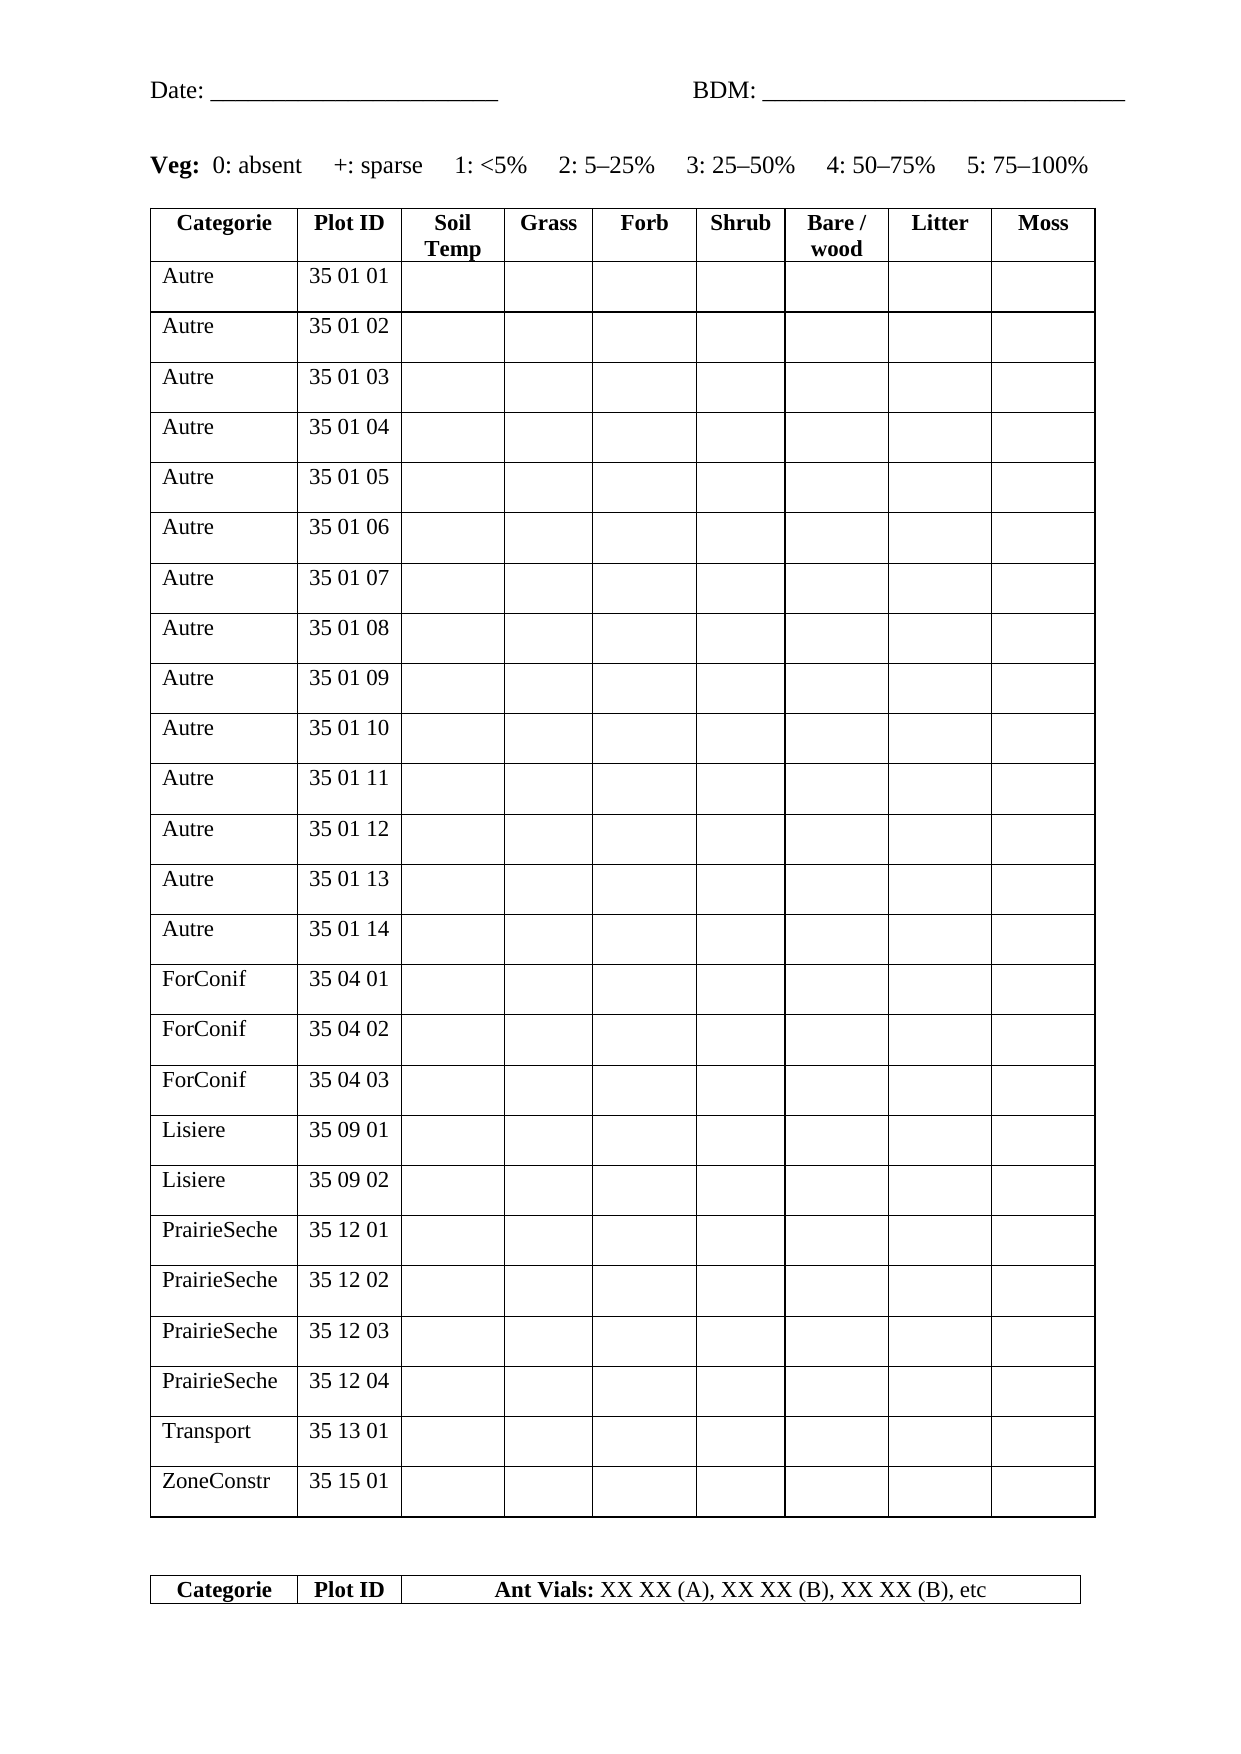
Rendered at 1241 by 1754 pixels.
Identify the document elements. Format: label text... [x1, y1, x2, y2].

table_cell [593, 915, 696, 964]
table_cell [593, 764, 696, 813]
table_cell [697, 1367, 784, 1416]
table_cell [402, 714, 504, 763]
table_cell [786, 1367, 888, 1416]
table_cell [697, 564, 784, 613]
table_cell [402, 965, 504, 1014]
table_cell [992, 664, 1094, 713]
table_cell [593, 1266, 696, 1316]
table_header Categorie [151, 209, 297, 261]
table_cell [402, 1417, 504, 1466]
table_cell PrairieSeche [151, 1266, 297, 1316]
table_cell [786, 1216, 888, 1265]
table_cell [786, 1266, 888, 1316]
table_cell [992, 1266, 1094, 1316]
table_cell [505, 764, 592, 813]
table_cell [992, 564, 1094, 613]
table_cell 35 01 03 [298, 363, 401, 412]
table_cell 35 01 09 [298, 664, 401, 713]
table_cell [697, 463, 784, 512]
table_cell [593, 664, 696, 713]
table_cell [593, 714, 696, 763]
table_cell [889, 1015, 991, 1064]
table_cell [992, 1216, 1094, 1265]
table_cell ForConif [151, 965, 297, 1014]
table_cell [402, 564, 504, 613]
table_cell PrairieSeche [151, 1317, 297, 1366]
table_header Forb [593, 209, 696, 261]
table_cell 35 01 14 [298, 915, 401, 964]
table_cell 35 01 02 [298, 313, 401, 362]
table_cell [889, 865, 991, 914]
table_cell Autre [151, 664, 297, 713]
table_cell [593, 815, 696, 864]
table_cell [505, 1216, 592, 1265]
table_cell [402, 363, 504, 412]
table_cell [402, 1015, 504, 1064]
table_cell [593, 313, 696, 362]
table_cell [505, 664, 592, 713]
table_cell [786, 1317, 888, 1366]
table_cell [889, 815, 991, 864]
table_cell [889, 714, 991, 763]
table_cell [593, 1066, 696, 1115]
table_cell [786, 513, 888, 562]
table_cell 35 01 11 [298, 764, 401, 813]
table_cell [505, 262, 592, 311]
table_cell [992, 363, 1094, 412]
table_header Soil Temp [402, 209, 504, 261]
table_cell [889, 1417, 991, 1466]
table_cell [505, 1467, 592, 1516]
table_cell Autre [151, 413, 297, 462]
table_cell [402, 463, 504, 512]
table_cell [402, 1467, 504, 1516]
table_cell Autre [151, 764, 297, 813]
table_cell [992, 1015, 1094, 1064]
table_cell [505, 1317, 592, 1366]
table_cell 35 09 02 [298, 1166, 401, 1215]
table_cell [402, 413, 504, 462]
table_cell [786, 363, 888, 412]
table_cell 35 12 04 [298, 1367, 401, 1416]
table_cell [505, 564, 592, 613]
table_cell [786, 1417, 888, 1466]
table_cell [786, 664, 888, 713]
table_cell [786, 815, 888, 864]
table_cell [786, 1066, 888, 1115]
table_cell [697, 1467, 784, 1516]
table_cell [697, 262, 784, 311]
table_cell [786, 614, 888, 663]
text Veg: 0: absent +: sparse 1: <5% 2: 5–25% 3: 25–50% 4: 50–75% 5: 75–100% [150, 150, 1090, 179]
table_cell ForConif [151, 1066, 297, 1115]
table_cell [889, 1066, 991, 1115]
table_cell [889, 262, 991, 311]
table_cell 35 12 03 [298, 1317, 401, 1366]
table_cell [593, 413, 696, 462]
table_cell Autre [151, 865, 297, 914]
table_cell [402, 1266, 504, 1316]
table_cell [992, 1166, 1094, 1215]
table_cell [697, 815, 784, 864]
table_cell [593, 463, 696, 512]
table_cell 35 09 01 [298, 1116, 401, 1165]
table_cell [402, 1066, 504, 1115]
table_cell [786, 1015, 888, 1064]
table_cell [697, 714, 784, 763]
table_cell [402, 764, 504, 813]
table_cell [889, 664, 991, 713]
table_cell 35 12 02 [298, 1266, 401, 1316]
table_cell 35 15 01 [298, 1467, 401, 1516]
table_cell [697, 513, 784, 562]
table_cell [992, 313, 1094, 362]
table_cell [992, 1066, 1094, 1115]
table_header Plot ID [298, 1576, 401, 1602]
table_cell [505, 463, 592, 512]
table_cell [786, 413, 888, 462]
table_header Bare / wood [786, 209, 888, 261]
table_cell [505, 965, 592, 1014]
table_cell [786, 764, 888, 813]
table_cell [402, 815, 504, 864]
table_header Grass [505, 209, 592, 261]
table_cell ZoneConstr [151, 1467, 297, 1516]
table_cell [889, 1166, 991, 1215]
table_cell PrairieSeche [151, 1216, 297, 1265]
table_cell [505, 614, 592, 663]
table_cell [889, 764, 991, 813]
table_cell 35 04 01 [298, 965, 401, 1014]
table_cell [889, 513, 991, 562]
table_cell [697, 614, 784, 663]
table_cell [889, 363, 991, 412]
table_header Ant Vials: XX XX (A), XX XX (B), XX XX (B), etc [402, 1576, 1080, 1602]
table_cell [697, 1166, 784, 1215]
table_cell [505, 714, 592, 763]
table_cell [697, 1266, 784, 1316]
table_header Moss [992, 209, 1094, 261]
table_cell [889, 1266, 991, 1316]
table_cell [505, 815, 592, 864]
table_cell [697, 313, 784, 362]
table_cell [786, 463, 888, 512]
table_cell [402, 614, 504, 663]
table_cell [505, 1166, 592, 1215]
table_cell [402, 1166, 504, 1215]
table_cell [697, 363, 784, 412]
table_cell [593, 1367, 696, 1416]
table_cell [992, 764, 1094, 813]
table_cell [786, 313, 888, 362]
table_cell [505, 513, 592, 562]
table_cell [402, 513, 504, 562]
table_cell Autre [151, 513, 297, 562]
table_cell [786, 1467, 888, 1516]
table_cell [697, 1216, 784, 1265]
table_cell 35 01 08 [298, 614, 401, 663]
table_cell Lisiere [151, 1116, 297, 1165]
table_cell [697, 865, 784, 914]
table_cell [593, 1166, 696, 1215]
table_cell 35 01 06 [298, 513, 401, 562]
table_cell [992, 614, 1094, 663]
table_cell [992, 815, 1094, 864]
table_cell [889, 614, 991, 663]
table_cell [593, 1216, 696, 1265]
table_cell [889, 463, 991, 512]
table_cell 35 01 05 [298, 463, 401, 512]
table_cell 35 04 02 [298, 1015, 401, 1064]
table_cell 35 01 07 [298, 564, 401, 613]
table_cell [593, 1467, 696, 1516]
table_cell [505, 915, 592, 964]
table_cell Autre [151, 313, 297, 362]
table_cell 35 01 12 [298, 815, 401, 864]
table_cell [402, 915, 504, 964]
table_cell [697, 664, 784, 713]
table_cell [889, 1467, 991, 1516]
table_cell Autre [151, 915, 297, 964]
table_cell [593, 965, 696, 1014]
table_cell [992, 513, 1094, 562]
table_cell [697, 1015, 784, 1064]
table_cell [697, 965, 784, 1014]
table_cell [505, 1266, 592, 1316]
table_cell [992, 965, 1094, 1014]
table_cell [402, 1216, 504, 1265]
table_cell [889, 564, 991, 613]
table_cell [593, 262, 696, 311]
table_cell [697, 413, 784, 462]
table_cell [786, 564, 888, 613]
table_cell [402, 1367, 504, 1416]
table_cell [786, 915, 888, 964]
table_cell Autre [151, 463, 297, 512]
table_cell [593, 865, 696, 914]
table_cell [505, 1417, 592, 1466]
table_cell ForConif [151, 1015, 297, 1064]
table_cell [593, 1317, 696, 1366]
table_cell [992, 1317, 1094, 1366]
table_cell [992, 915, 1094, 964]
table_cell Autre [151, 262, 297, 311]
table_cell [505, 1015, 592, 1064]
table_cell PrairieSeche [151, 1367, 297, 1416]
table_header Litter [889, 209, 991, 261]
table_cell [889, 1116, 991, 1165]
table_cell 35 13 01 [298, 1417, 401, 1466]
table_cell [786, 262, 888, 311]
table_cell 35 01 04 [298, 413, 401, 462]
table_cell [992, 413, 1094, 462]
table_cell [505, 1066, 592, 1115]
table_cell [992, 1367, 1094, 1416]
table_cell [889, 313, 991, 362]
table_cell [697, 915, 784, 964]
table_cell [992, 714, 1094, 763]
table_cell [593, 1417, 696, 1466]
table_cell [889, 413, 991, 462]
table_cell [593, 614, 696, 663]
table_cell [992, 1467, 1094, 1516]
table_cell [889, 965, 991, 1014]
table_cell [992, 1116, 1094, 1165]
table_header Categorie [151, 1576, 297, 1602]
table_cell [505, 865, 592, 914]
table_cell [697, 1417, 784, 1466]
table_cell [992, 463, 1094, 512]
table_cell [402, 865, 504, 914]
table_cell [402, 1116, 504, 1165]
table_cell [593, 363, 696, 412]
table_cell [505, 1116, 592, 1165]
table_cell Autre [151, 614, 297, 663]
table_cell [889, 915, 991, 964]
table_cell [697, 1317, 784, 1366]
table_cell [889, 1216, 991, 1265]
table_cell [505, 413, 592, 462]
table_header Plot ID [298, 209, 401, 261]
table_cell [786, 1166, 888, 1215]
table_cell 35 01 01 [298, 262, 401, 311]
table_cell [697, 764, 784, 813]
table_cell Autre [151, 363, 297, 412]
table_cell [402, 313, 504, 362]
table_cell [697, 1116, 784, 1165]
table_cell 35 12 01 [298, 1216, 401, 1265]
table_cell [889, 1367, 991, 1416]
table_cell [505, 313, 592, 362]
table_cell Lisiere [151, 1166, 297, 1215]
table_cell [593, 1116, 696, 1165]
table_cell [992, 262, 1094, 311]
table_cell [889, 1317, 991, 1366]
table_header Shrub [697, 209, 784, 261]
table_cell [786, 865, 888, 914]
table_cell 35 04 03 [298, 1066, 401, 1115]
table_cell [593, 1015, 696, 1064]
table_cell [697, 1066, 784, 1115]
table_cell [402, 664, 504, 713]
table_cell [786, 714, 888, 763]
table_cell [593, 513, 696, 562]
table_cell [992, 1417, 1094, 1466]
table_cell [786, 965, 888, 1014]
table_cell [593, 564, 696, 613]
table_cell Transport [151, 1417, 297, 1466]
table_cell 35 01 13 [298, 865, 401, 914]
table_cell 35 01 10 [298, 714, 401, 763]
table_cell Autre [151, 564, 297, 613]
table_cell Autre [151, 714, 297, 763]
table_cell [402, 262, 504, 311]
table_cell Autre [151, 815, 297, 864]
table_cell [505, 1367, 592, 1416]
table_cell [992, 865, 1094, 914]
table_cell [402, 1317, 504, 1366]
table_cell [505, 363, 592, 412]
table_cell [786, 1116, 888, 1165]
